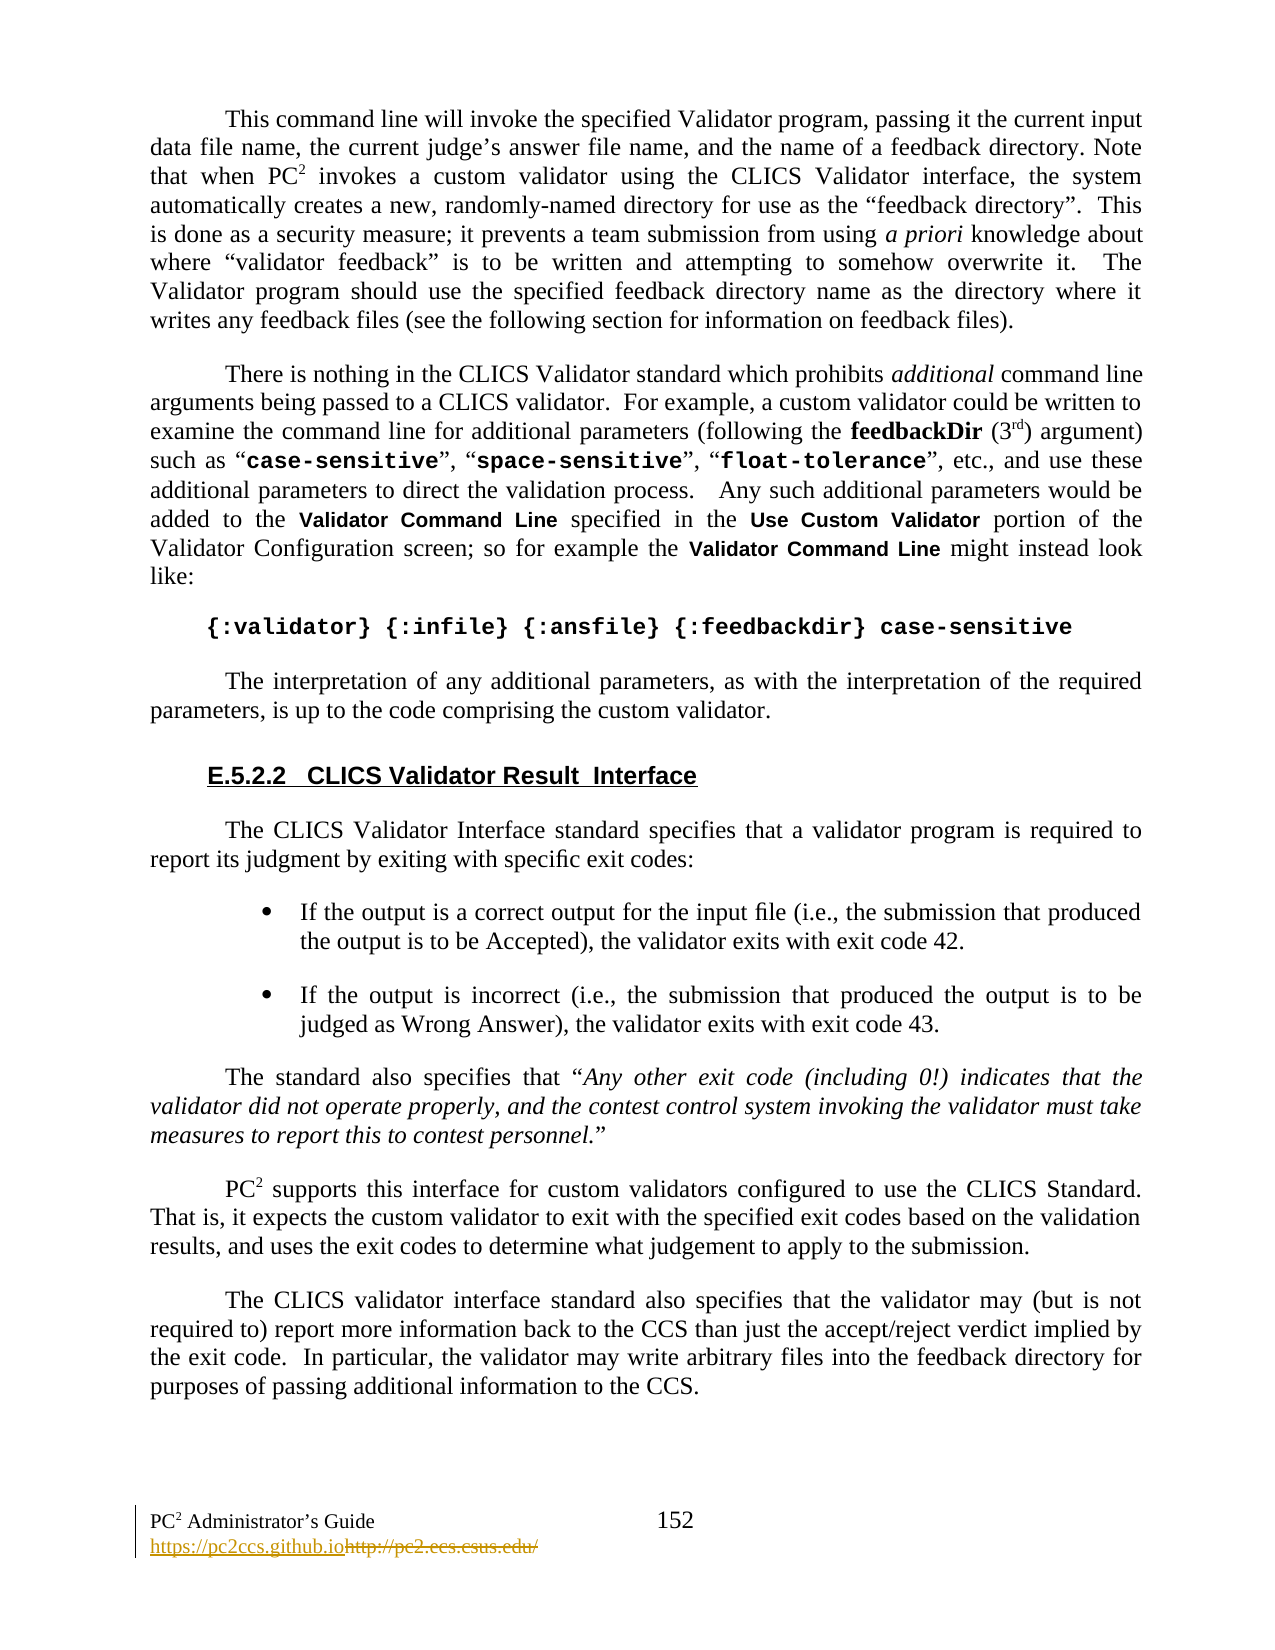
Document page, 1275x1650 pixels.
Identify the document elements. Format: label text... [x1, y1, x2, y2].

text The standard also specifies that “Any other exit code (including 0!) indicates that the validator did not operate properly, and the contest control system invoking the validator must take measures to report this to contest personnel.” [150, 1062, 1143, 1149]
list If the output is incorrect (i.e., the submission that produced the output is to be judged as Wrong Answer), the validator exits with exit code 43. [262, 980, 1143, 1037]
text The CLICS Validator Interface standard specifies that a validator program is required to report its judgment by exiting with speciﬁc exit codes: [150, 815, 1143, 872]
text The CLICS validator interface standard also specifies that the validator may (but is not required to) report more information back to the CCS than just the accept/reject verdict implied by the exit code. In particular, the validator may write arbitrary files into the feedback directory for purposes of passing additional information to the CCS. [150, 1285, 1143, 1400]
list If the output is a correct output for the input ﬁle (i.e., the submission that produced the output is to be Accepted), the validator exits with exit code 42. [262, 897, 1143, 955]
text E.5.2.2 CLICS Validator Result Interface [150, 761, 1143, 790]
text The interpretation of any additional parameters, as with the interpretation of the required parameters, is up to the code comprising the custom validator. [150, 666, 1143, 724]
text {:validator} {:infile} {:ansfile} {:feedbackdir} case-sensitive [150, 615, 1143, 641]
text PC2 supports this interface for custom validators configured to use the CLICS Standard. That is, it expects the custom validator to exit with the specified exit codes based on the validation results, and uses the exit codes to determine what judgement to apply to the submission. [150, 1174, 1143, 1260]
text There is nothing in the CLICS Validator standard which prohibits additional command line arguments being passed to a CLICS validator. For example, a custom validator could be written to examine the command line for additional parameters (following the feedbackDir (3rd) argument) such as “case-sensitive”, “space-sensitive”, “float-tolerance”, etc., and use these additional parameters to direct the validation process. Any such additional parameters would be added to the Validator Command Line specified in the Use Custom Validator portion of the Validator Configuration screen; so for example the Validator Command Line might instead look like: [150, 359, 1143, 590]
text This command line will invoke the specified Validator program, passing it the current input data file name, the current judge’s answer file name, and the name of a feedback directory. Note that when PC2 invokes a custom validator using the CLICS Validator interface, the system automatically creates a new, randomly-named directory for use as the “feedback directory”. This is done as a security measure; it prevents a team submission from using a priori knowledge about where “validator feedback” is to be written and attempting to somehow overwrite it. The Validator program should use the specified feedback directory name as the directory where it writes any feedback files (see the following section for information on feedback files). [150, 104, 1143, 334]
